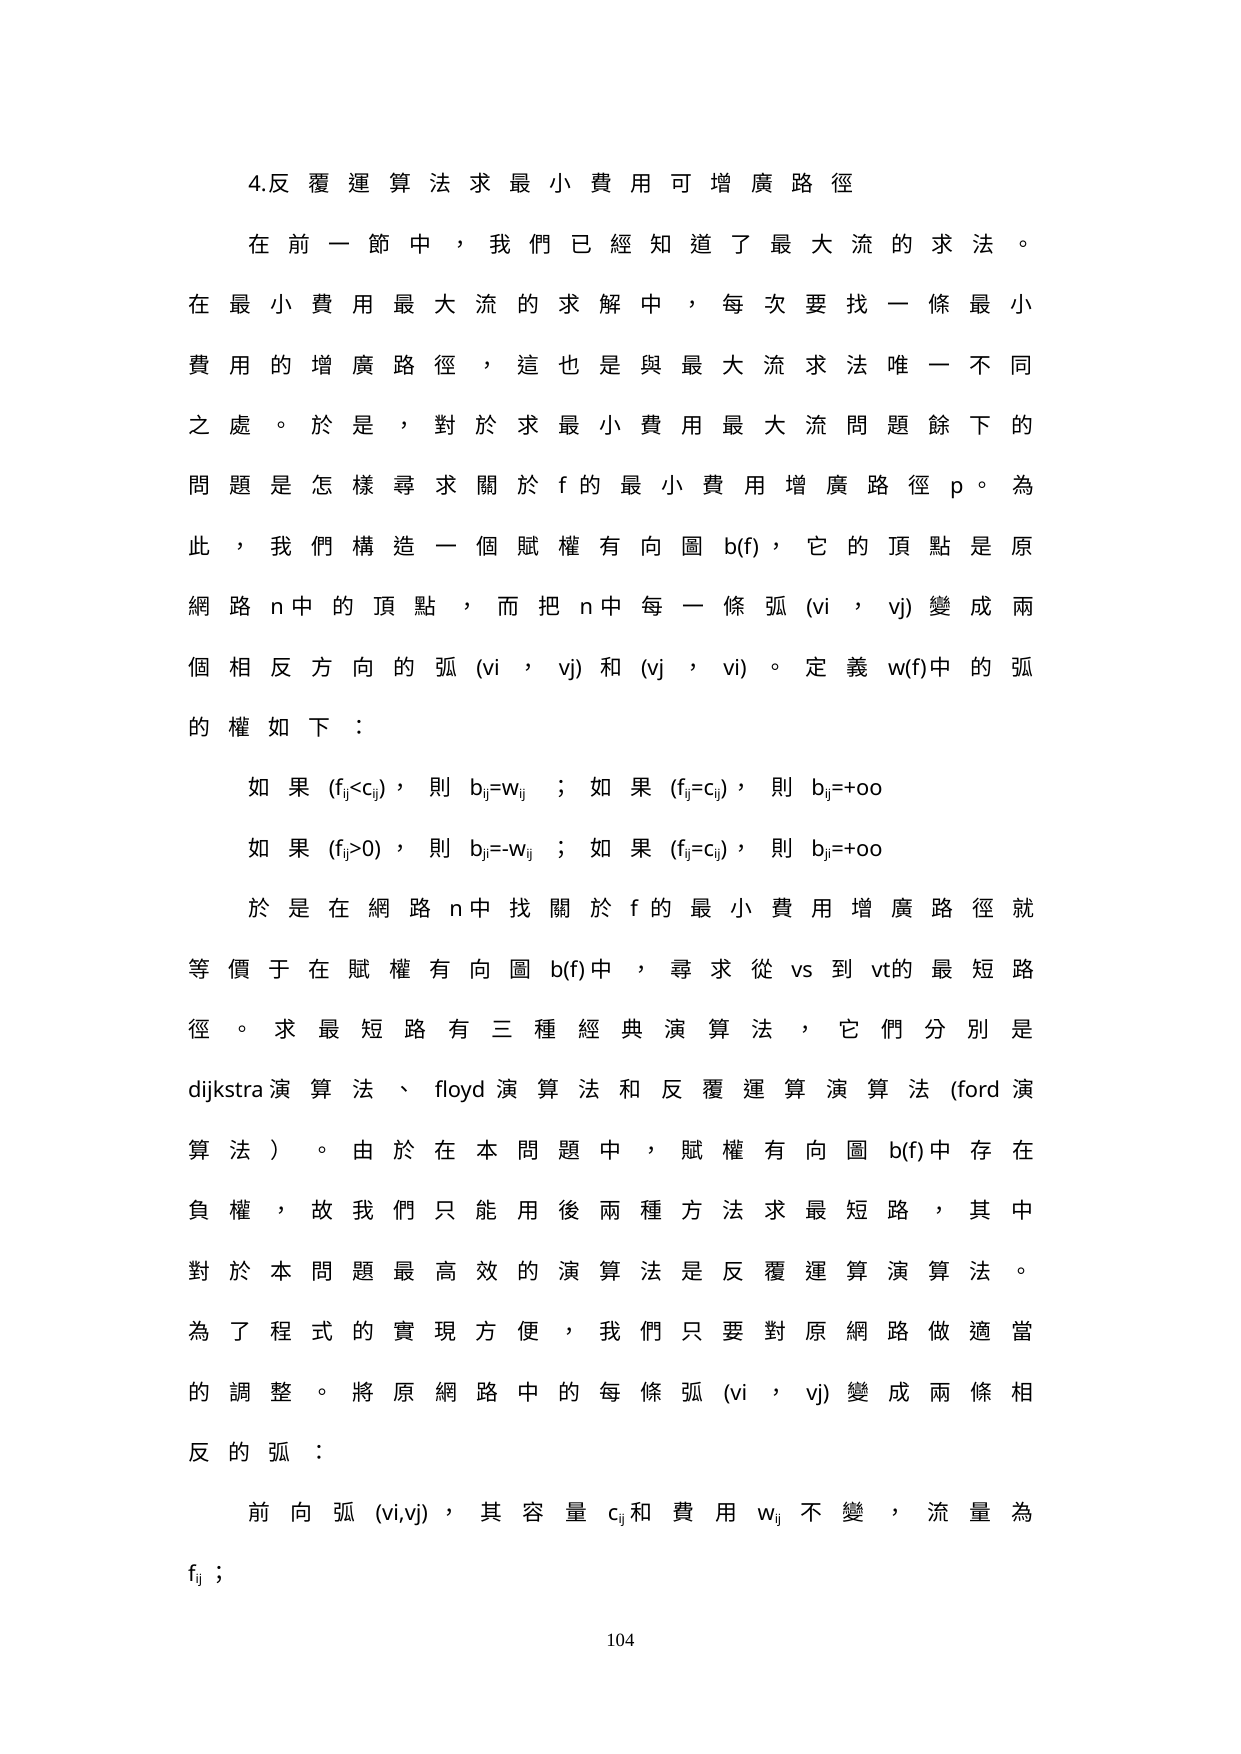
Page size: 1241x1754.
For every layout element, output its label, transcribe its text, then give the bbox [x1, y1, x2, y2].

text 4.反覆運算法求最小費用可增廣路徑 [188, 152, 1052, 212]
text 前向弧(vi,vj)，其容量cij和費用wij不變，流量為fij； [188, 1481, 1052, 1602]
text 如果(fij>0)，則bji=-wij ；如果(fij=cij)，則bji=+oo [188, 817, 1052, 877]
text 在前一節中，我們已經知道了最大流的求法。在最小費用最大流的求解中，每次要找一條最小費用的增廣路徑，這也是與最大流求法唯一不同之處。於是，對於求最小費用最大流問題餘下的問題是怎樣尋求關於f的最小費用增廣路徑p。為此，我們構造一個賦權有向圖b(f)，它的頂點是原網路n中的頂點，而把n中每一條弧(vi，vj)變成兩個相反方向的弧(vi，vj)和(vj，vi)。定義w(f)中的弧的權如下： [188, 212, 1052, 756]
text 於是在網路n中找關於f的最小費用增廣路徑就等價于在賦權有向圖b(f)中，尋求從vs到vt的最短路徑。求最短路有三種經典演算法，它們分別是dijkstra演算法、floyd演算法和反覆運算演算法(ford演算法）。由於在本問題中，賦權有向圖b(f)中存在負權，故我們只能用後兩種方法求最短路，其中對於本問題最高效的演算法是反覆運算演算法。為了程式的實現方便，我們只要對原網路做適當的調整。將原網路中的每條弧(vi，vj)變成兩條相反的弧： [188, 877, 1052, 1481]
text 如果(fij<cij)，則bij=wij ；如果(fij=cij)，則bij=+oo [188, 756, 1052, 817]
